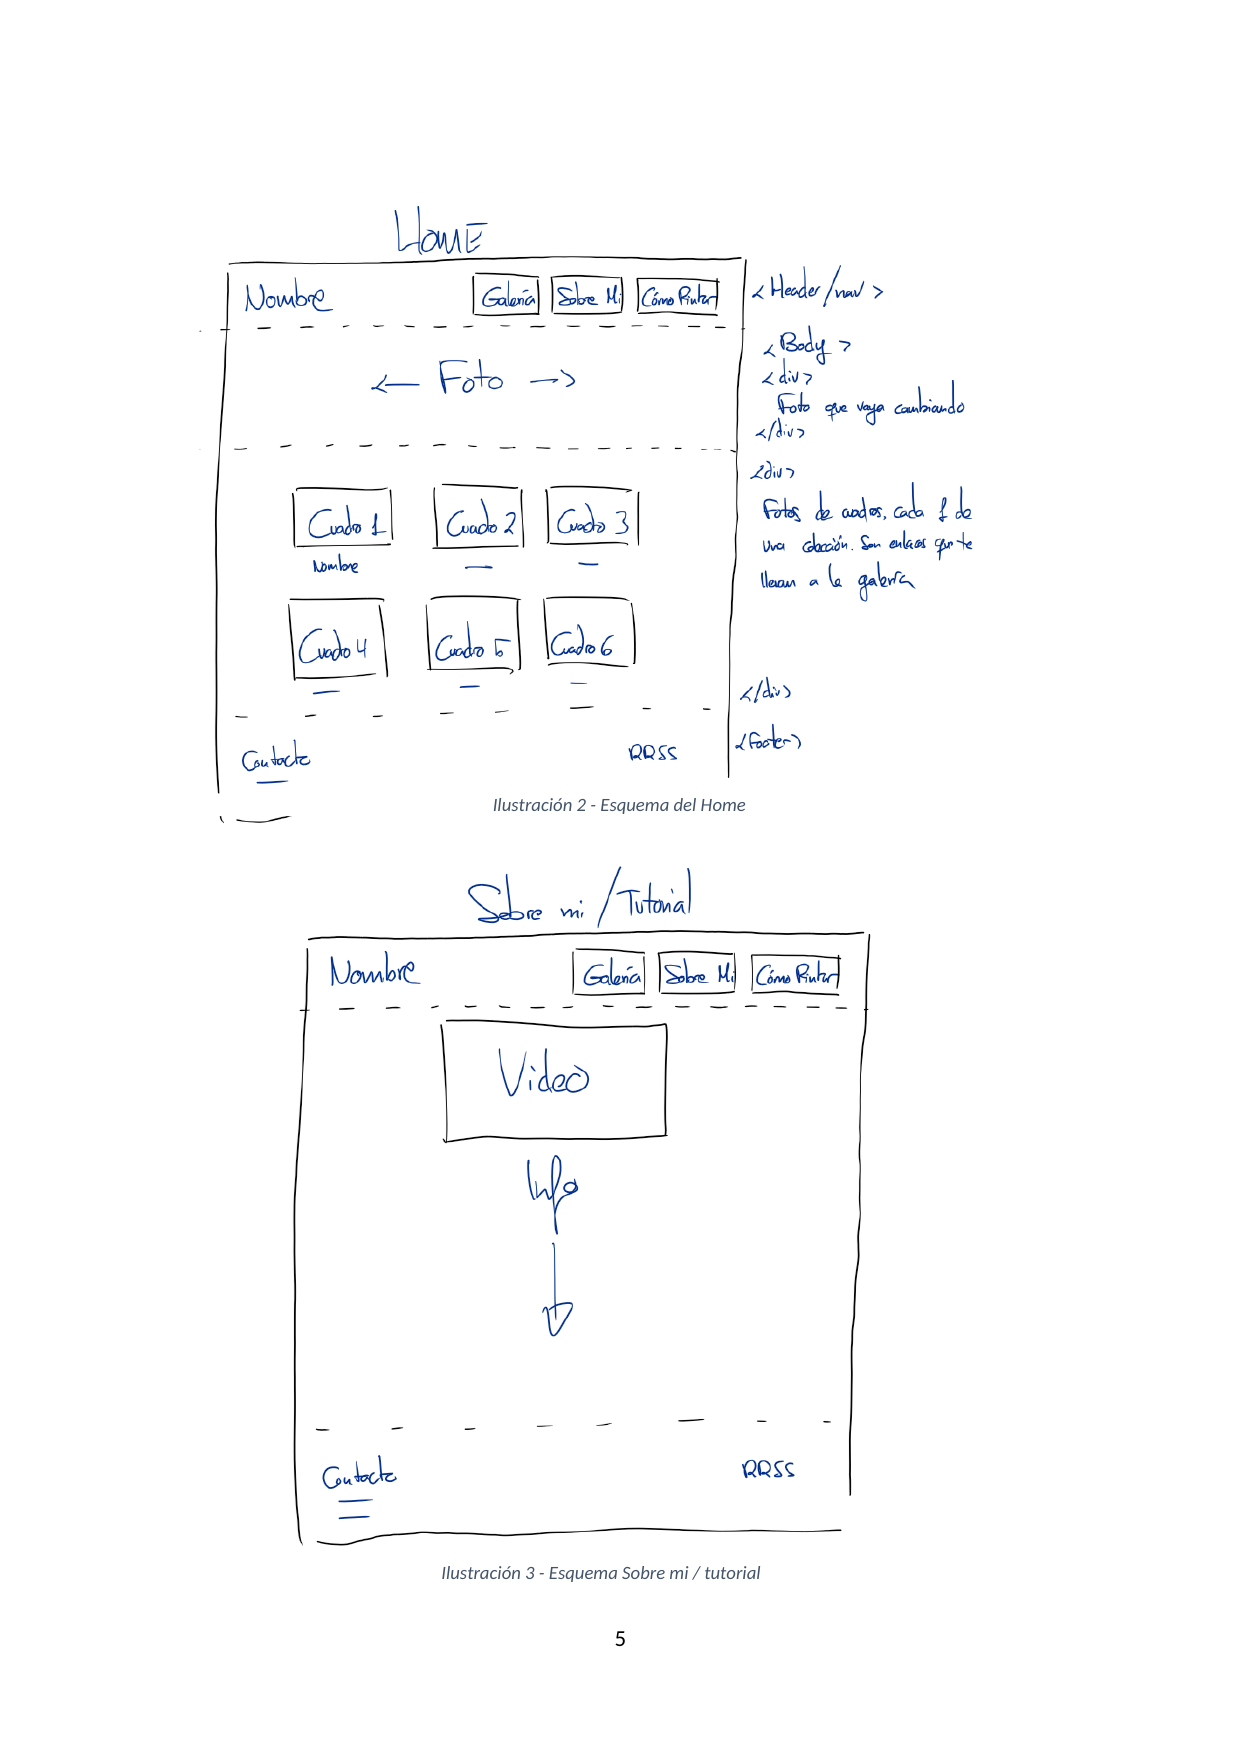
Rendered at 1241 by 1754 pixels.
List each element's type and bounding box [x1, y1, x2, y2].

picture [199, 817, 984, 828]
picture [199, 195, 984, 793]
picture [285, 859, 879, 1549]
